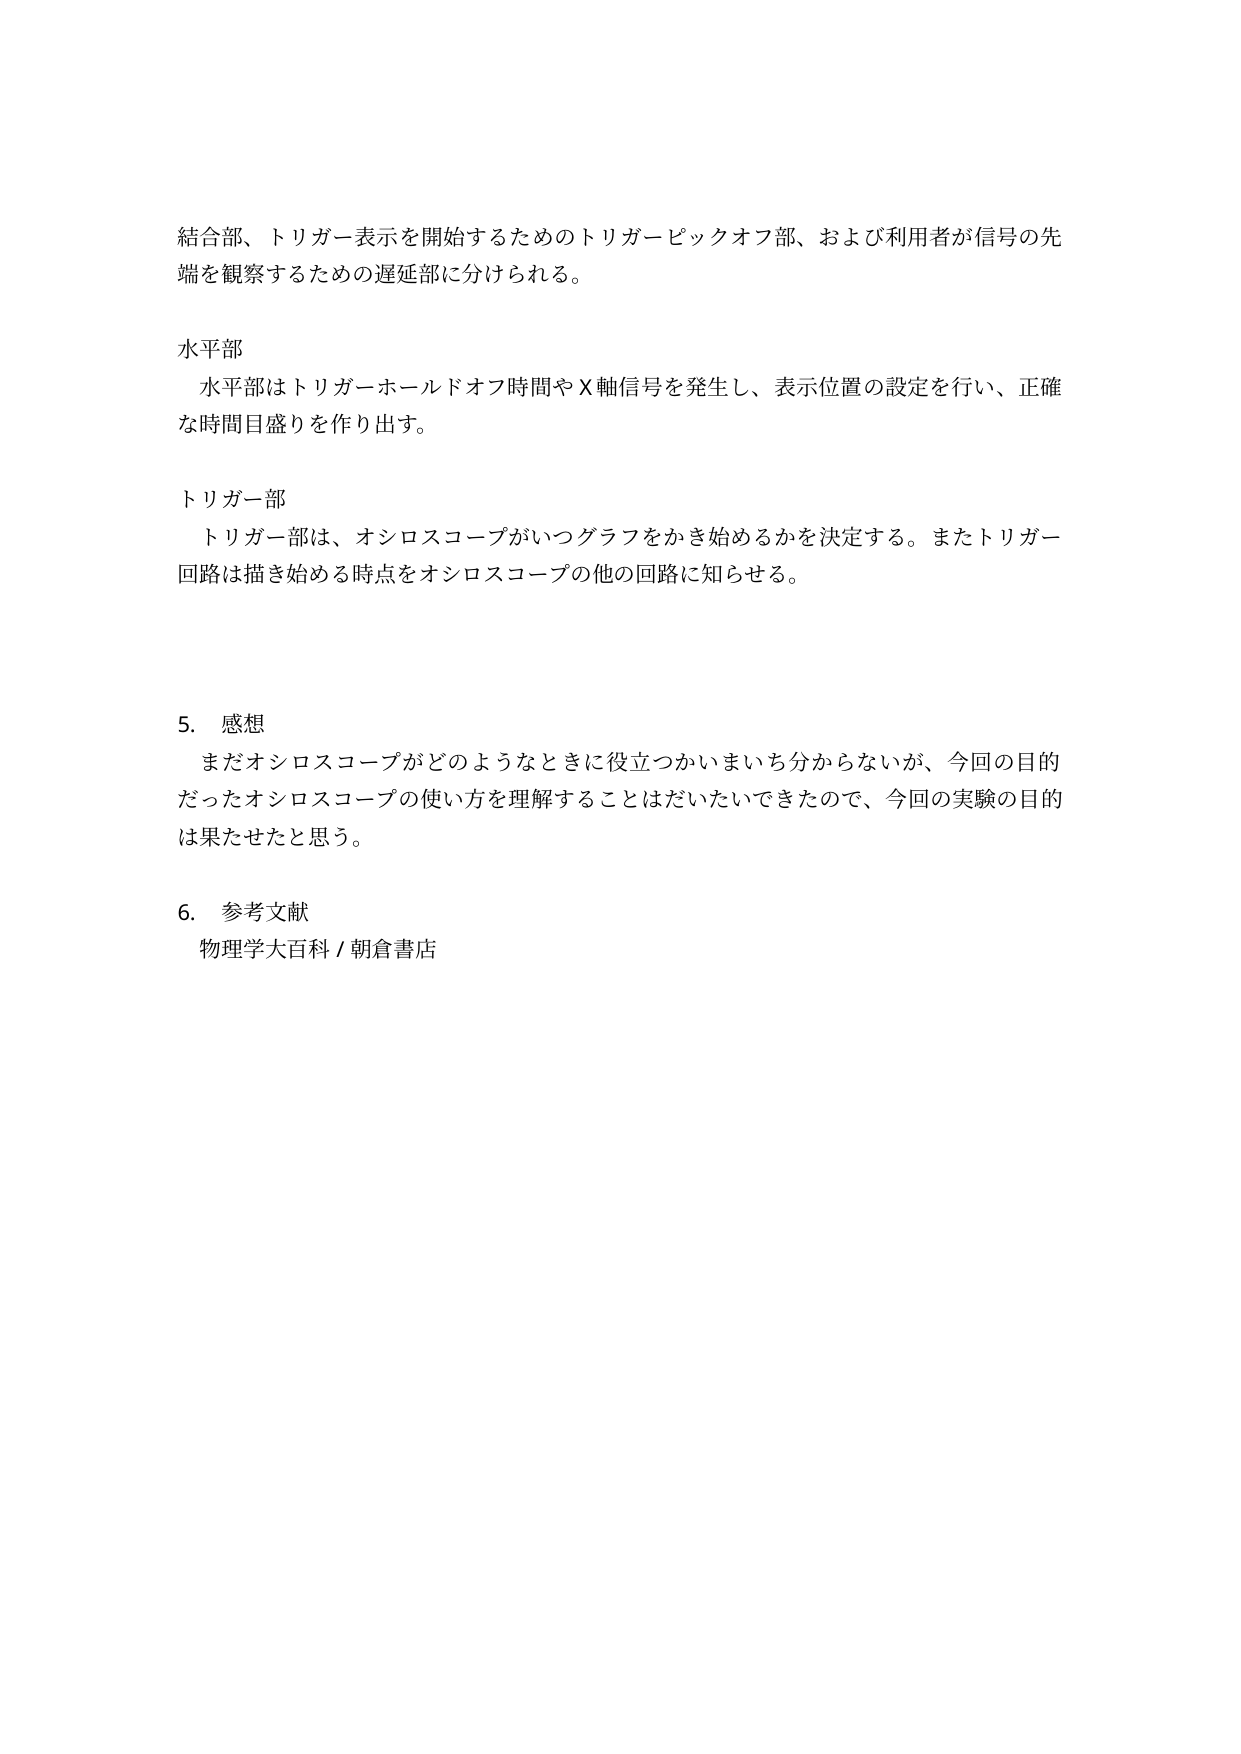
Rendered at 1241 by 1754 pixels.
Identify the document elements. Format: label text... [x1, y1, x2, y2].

text トリガー部 [177, 479, 1063, 517]
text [177, 217, 1063, 292]
list 感想 [177, 704, 1063, 742]
text トリガー部は、オシロスコープがいつグラフをかき始めるかを決定する。またトリガー回路は描き始める時点をオシロスコープの他の回路に知らせる。 [177, 517, 1063, 592]
text まだオシロスコープがどのようなときに役立つかいまいち分からないが、今回の目的だったオシロスコープの使い方を理解することはだいたいできたので、今回の実験の目的は果たせたと思う。 [177, 742, 1063, 854]
text 物理学大百科 / 朝倉書店 [177, 929, 1063, 967]
text 水平部 [177, 329, 1063, 367]
text 水平部はトリガーホールドオフ時間やX軸信号を発生し、表示位置の設定を行い、正確な時間目盛りを作り出す。 [177, 367, 1063, 442]
list 参考文献 [177, 892, 1063, 929]
